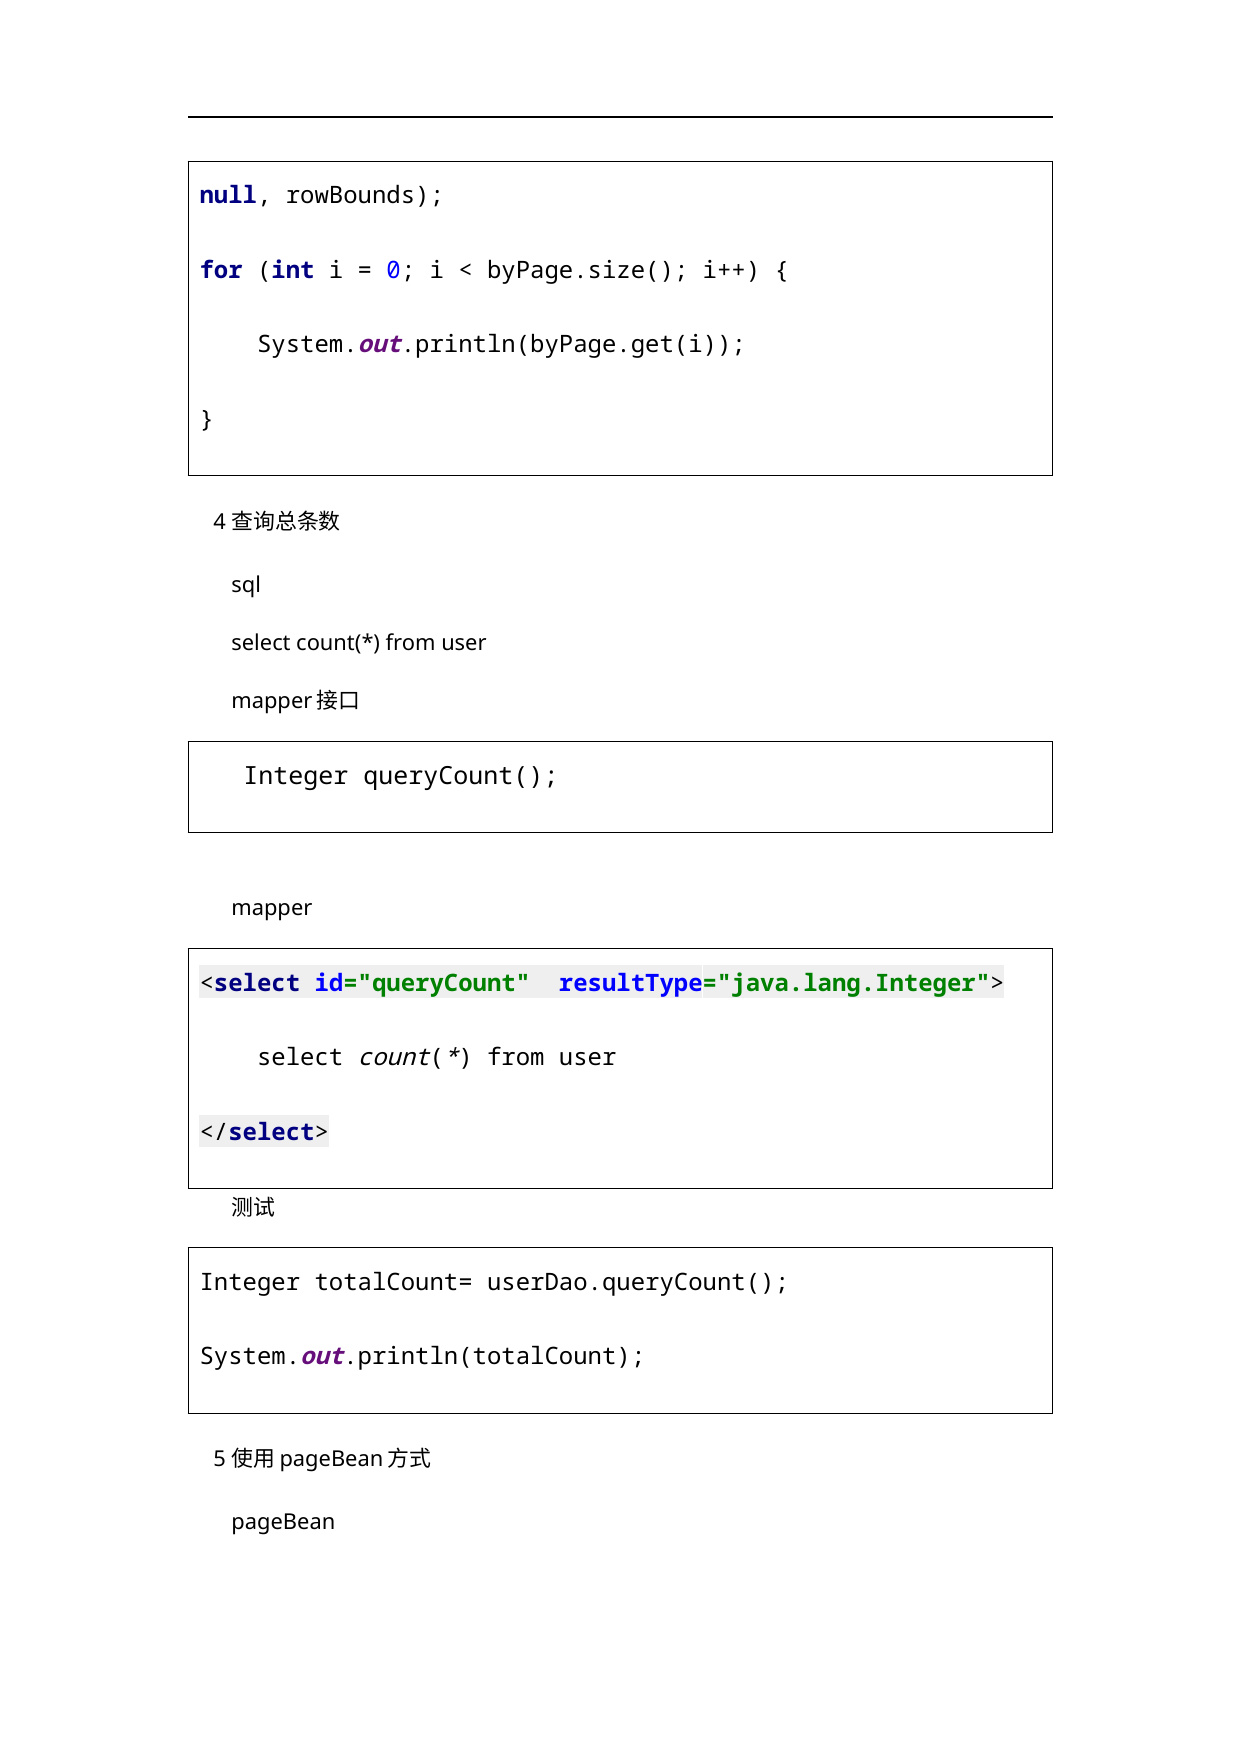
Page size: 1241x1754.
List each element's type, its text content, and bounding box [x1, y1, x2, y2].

subtitle 查询总条数 [187, 503, 1053, 536]
text pageBean [187, 1505, 1053, 1537]
table_header Integer queryCount(); [189, 742, 1052, 832]
table_header Integer totalCount= userDao.queryCount(); System.out.println(totalCount); [189, 1248, 1052, 1412]
subtitle 使用pageBean方式 [187, 1441, 1053, 1473]
text 测试 [187, 1189, 1053, 1222]
table_header <select id="queryCount" resultType="java.lang.Integer"> select count(*) from user </select> [189, 949, 1052, 1188]
text mapper接口 [187, 683, 1053, 716]
text mapper [187, 890, 1053, 923]
text sql [187, 568, 1053, 600]
text select count(*) from user [187, 625, 1053, 658]
